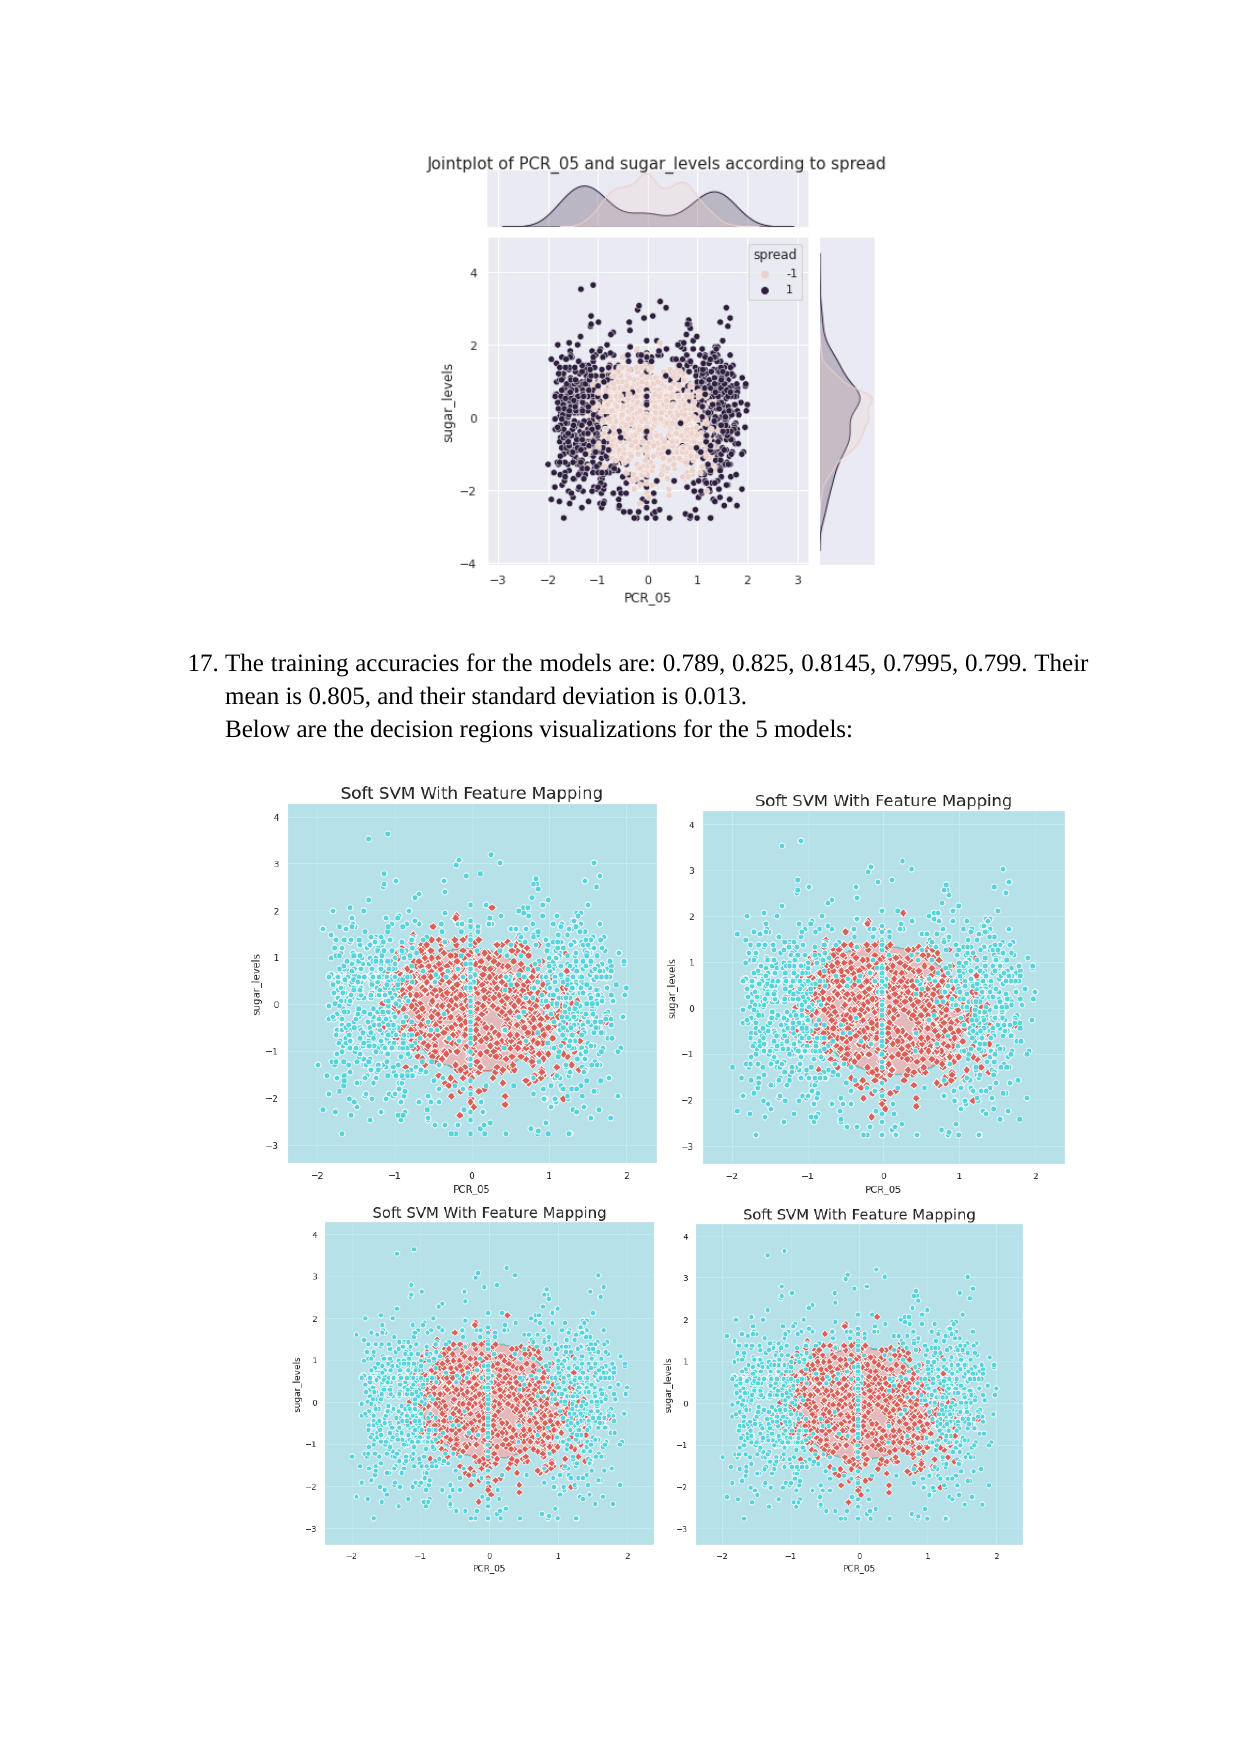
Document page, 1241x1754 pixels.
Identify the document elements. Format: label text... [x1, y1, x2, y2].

list The training accuracies for the models are: 0.789, 0.825, 0.8145, 0.7995, 0.799. Their mean is 0.805, and their standard deviation is 0.013. [187, 648, 1090, 710]
picture [245, 780, 1070, 1199]
picture [287, 1202, 1028, 1577]
text Below are the decision regions visualizations for the 5 models: [225, 714, 1090, 743]
picture [420, 150, 895, 612]
